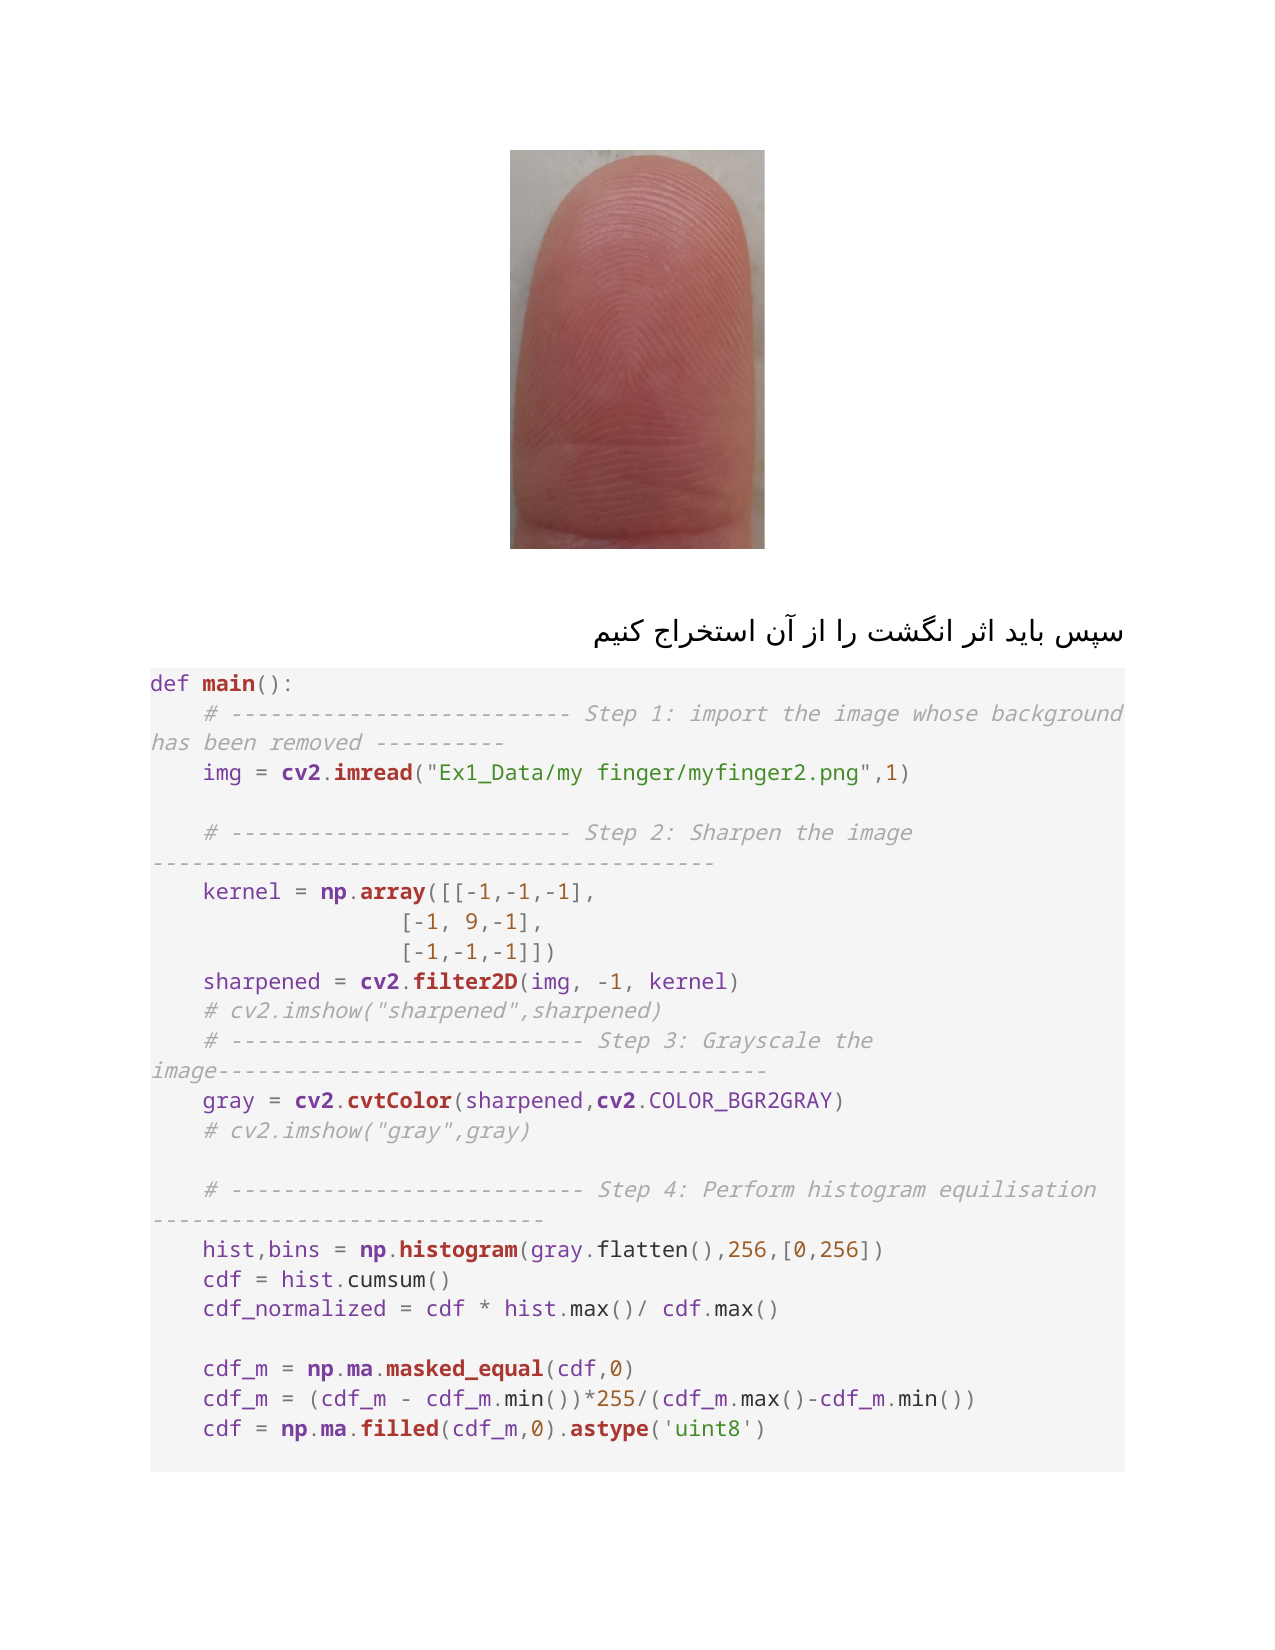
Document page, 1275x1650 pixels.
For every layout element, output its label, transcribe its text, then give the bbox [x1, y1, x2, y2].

text hist,bins = np.histogram(gray.flatten(),256,[0,256]) [150, 1234, 1125, 1264]
text # --------------------------- Step 3: Grayscale the image------------------------------------------ [150, 1025, 1125, 1085]
text cdf = np.ma.filled(cdf_m,0).astype('uint8') [150, 1413, 1125, 1442]
text # --------------------------- Step 4: Perform histogram equilisation ------------------------------ [150, 1174, 1125, 1234]
text sharpened = cv2.filter2D(img, -1, kernel) [150, 966, 1125, 996]
text سپس باید اثر انگشت را از آن استخراج کنیم [150, 614, 1125, 648]
text [-1,-1,-1]]) [150, 936, 1125, 966]
text cdf_m = np.ma.masked_equal(cdf,0) [150, 1353, 1125, 1383]
text gray = cv2.cvtColor(sharpened,cv2.COLOR_BGR2GRAY) [150, 1085, 1125, 1115]
text def main(): [150, 668, 1125, 698]
text # -------------------------- Step 1: import the image whose background has been removed ---------- [150, 698, 1125, 757]
text kernel = np.array([[-1,-1,-1], [150, 876, 1125, 906]
text [-1, 9,-1], [150, 906, 1125, 936]
text cdf_m = (cdf_m - cdf_m.min())*255/(cdf_m.max()-cdf_m.min()) [150, 1383, 1125, 1413]
text cdf_normalized = cdf * hist.max()/ cdf.max() [150, 1293, 1125, 1323]
picture [510, 150, 765, 549]
text img = cv2.imread("Ex1_Data/my finger/myfinger2.png",1) [150, 757, 1125, 787]
text # -------------------------- Step 2: Sharpen the image ------------------------------------------- [150, 817, 1125, 876]
text # cv2.imshow("gray",gray) [150, 1115, 1125, 1144]
text # cv2.imshow("sharpened",sharpened) [150, 996, 1125, 1025]
text cdf = hist.cumsum() [150, 1264, 1125, 1293]
